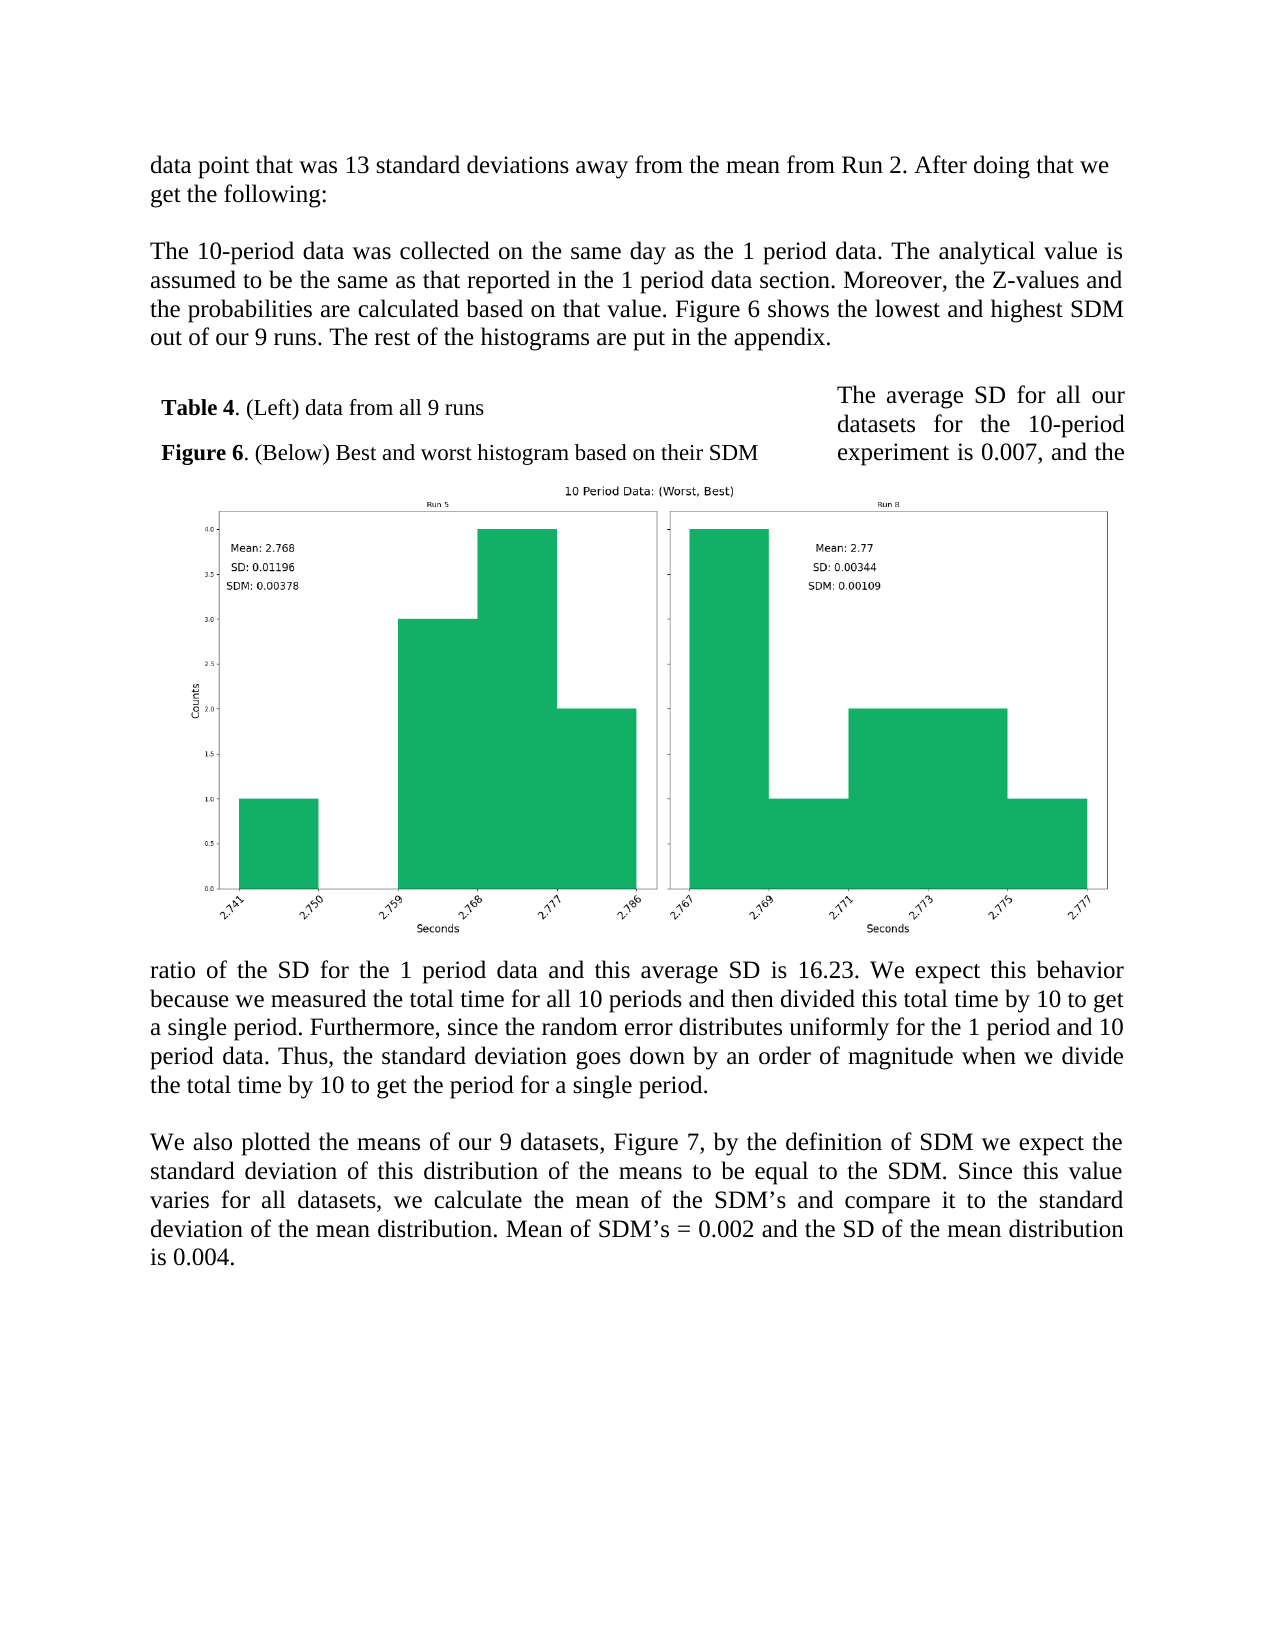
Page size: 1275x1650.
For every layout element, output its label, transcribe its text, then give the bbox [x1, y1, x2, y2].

picture [186, 423, 1107, 877]
text We also plotted the means of our 9 datasets, Figure 7, by the definition of SDM we expect the standard deviation of this distribution of the means to be equal to the SDM. Since this value varies for all datasets, we calculate the mean of the SDM’s and compare it to the standard deviation of the mean distribution. Mean of SDM’s = 0.002 and the SD of the mean distribution is 0.004. [150, 1070, 1125, 1214]
text The 10-period data was collected on the same day as the 1 period data. The analytical value is assumed to be the same as that reported in the 1 period data section. Moreover, the Z-values and the probabilities are calculated based on that value. Figure 6 shows the lowest and highest SDM out of our 9 runs. The rest of the histograms are put in the appendix. [150, 179, 1125, 294]
